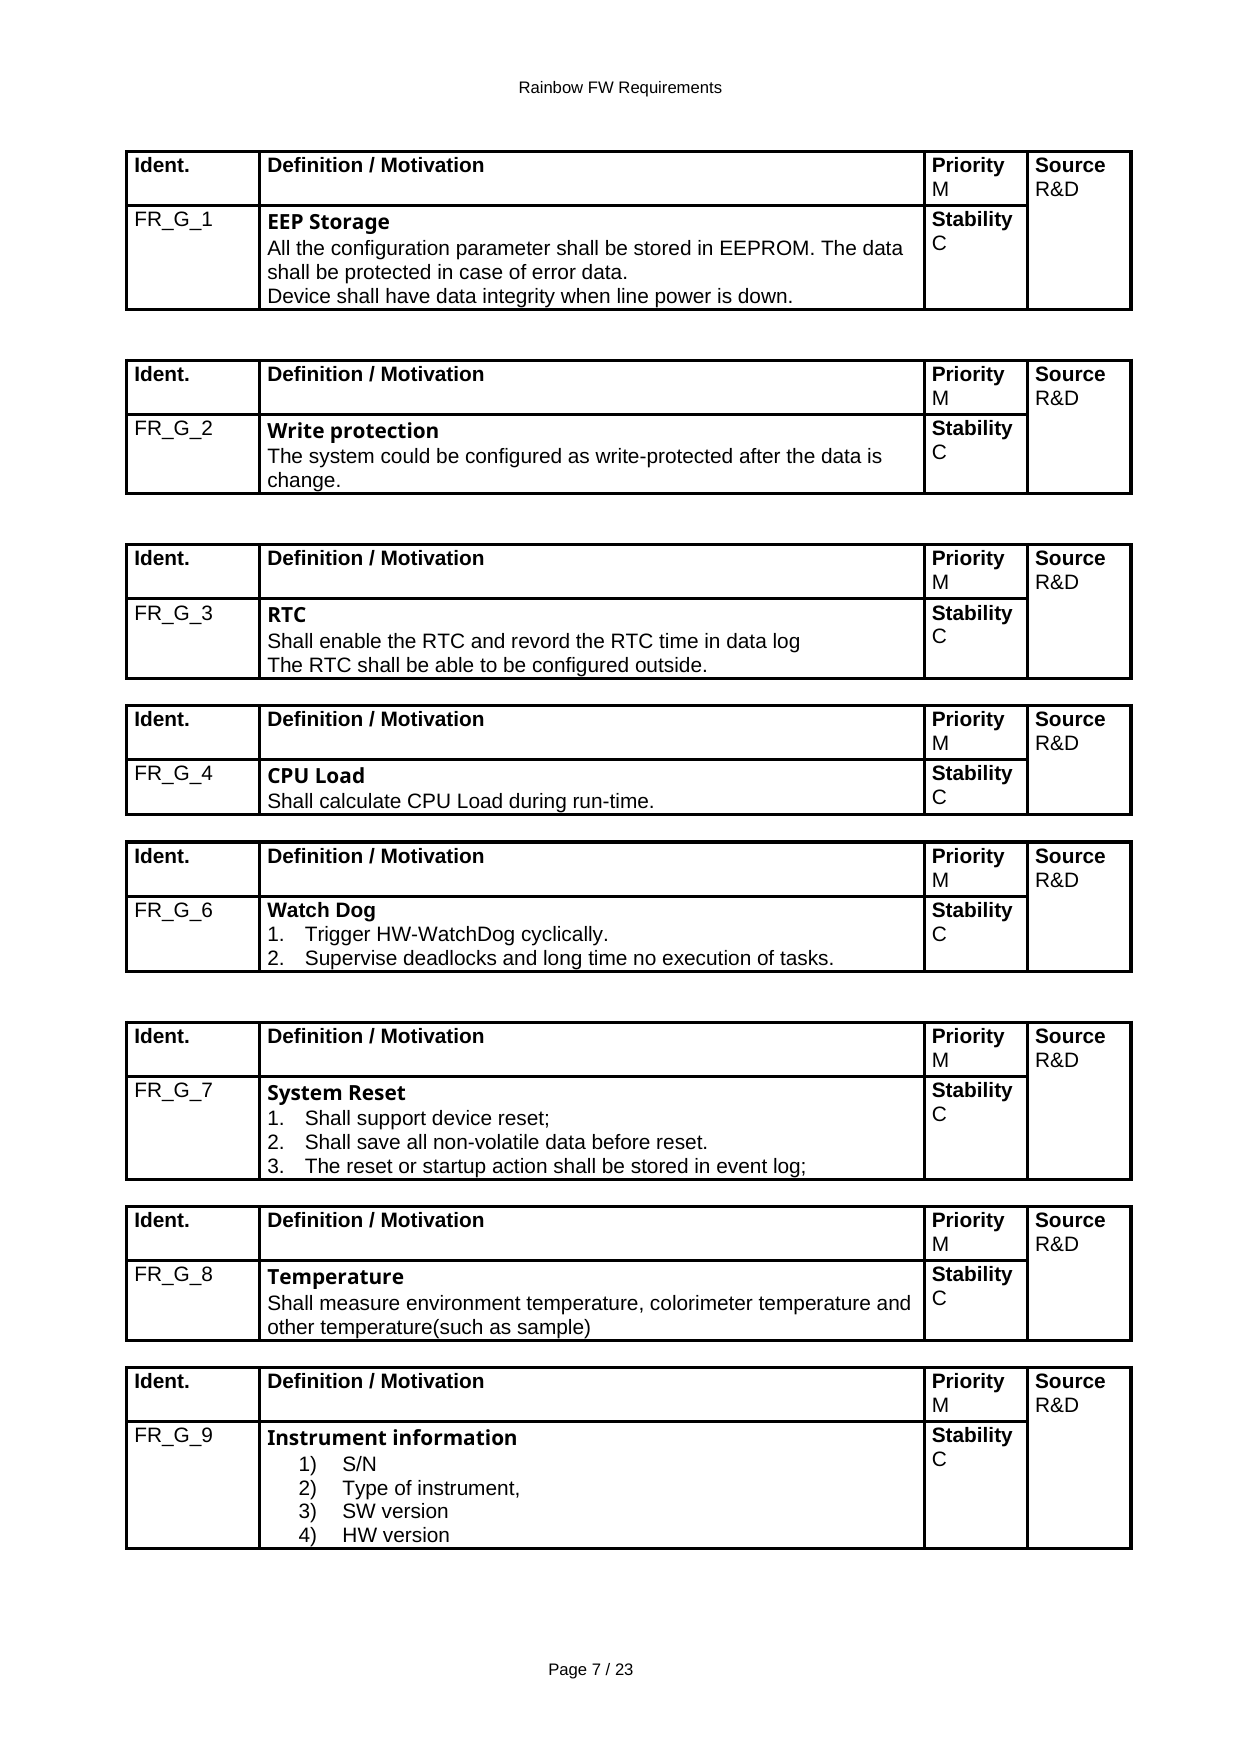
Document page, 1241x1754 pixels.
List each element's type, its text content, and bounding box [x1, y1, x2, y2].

table_cell Stability C [926, 761, 1026, 813]
table_header Definition / Motivation [261, 707, 923, 758]
table_header Source R&D [1029, 844, 1129, 969]
table_header Source R&D [1029, 546, 1129, 677]
table_header Definition / Motivation [261, 844, 923, 894]
table_header Ident. [128, 1369, 258, 1420]
table_cell Stability C [926, 1423, 1026, 1547]
table_header Source R&D [1029, 707, 1129, 813]
table_header Ident. [128, 844, 258, 894]
table_header Priority M [926, 362, 1026, 413]
table_cell CPU Load Shall calculate CPU Load during run-time. [261, 761, 923, 813]
table_cell EEP Storage All the configuration parameter shall be stored in EEPROM. The data shall be protected in case of error data. Device shall have data integrity when line power is down. [261, 207, 923, 307]
table_header Definition / Motivation [261, 1024, 923, 1074]
table_header Ident. [128, 362, 258, 413]
table_header Definition / Motivation [261, 153, 923, 204]
table_cell FR_G_6 [128, 898, 258, 969]
table_header Ident. [128, 1208, 258, 1259]
table_header Definition / Motivation [261, 1208, 923, 1259]
table_cell Stability C [926, 1262, 1026, 1339]
table_cell FR_G_4 [128, 761, 258, 813]
table_header Ident. [128, 1024, 258, 1074]
table_cell Stability C [926, 600, 1026, 677]
table_header Priority M [926, 1024, 1026, 1074]
table_cell Watch Dog Trigger HW-WatchDog cyclically. Supervise deadlocks and long time no execution of tasks. [261, 898, 923, 969]
table_cell Stability C [926, 416, 1026, 492]
table_header Definition / Motivation [261, 546, 923, 597]
table_header Priority M [926, 153, 1026, 204]
table_header Priority M [926, 546, 1026, 597]
table_cell FR_G_7 [128, 1078, 258, 1178]
table_cell FR_G_3 [128, 600, 258, 677]
table_header Source R&D [1029, 153, 1129, 307]
table_cell FR_G_2 [128, 416, 258, 492]
table_cell RTC Shall enable the RTC and revord the RTC time in data log The RTC shall be able to be configured outside. [261, 600, 923, 677]
table_cell FR_G_8 [128, 1262, 258, 1339]
table_cell Stability C [926, 1078, 1026, 1178]
table_cell Stability C [926, 207, 1026, 307]
table_header Source R&D [1029, 1208, 1129, 1339]
table_header Priority M [926, 1369, 1026, 1420]
table_header Definition / Motivation [261, 362, 923, 413]
table_cell System Reset Shall support device reset; Shall save all non-volatile data before reset. The reset or startup action shall be stored in event log; [261, 1078, 923, 1178]
table_cell Stability C [926, 898, 1026, 969]
table_cell FR_G_9 [128, 1423, 258, 1547]
table_header Priority M [926, 844, 1026, 894]
table_cell Instrument information S/N Type of instrument, SW version HW version [261, 1423, 923, 1547]
table_cell Write protection The system could be configured as write-protected after the data is change. [261, 416, 923, 492]
table_header Source R&D [1029, 1369, 1129, 1547]
table_cell FR_G_1 [128, 207, 258, 307]
table_header Source R&D [1029, 362, 1129, 492]
table_header Source R&D [1029, 1024, 1129, 1178]
table_header Priority M [926, 707, 1026, 758]
table_header Definition / Motivation [261, 1369, 923, 1420]
table_header Priority M [926, 1208, 1026, 1259]
table_header Ident. [128, 707, 258, 758]
table_header Ident. [128, 153, 258, 204]
table_cell Temperature Shall measure environment temperature, colorimeter temperature and other temperature(such as sample) [261, 1262, 923, 1339]
table_header Ident. [128, 546, 258, 597]
